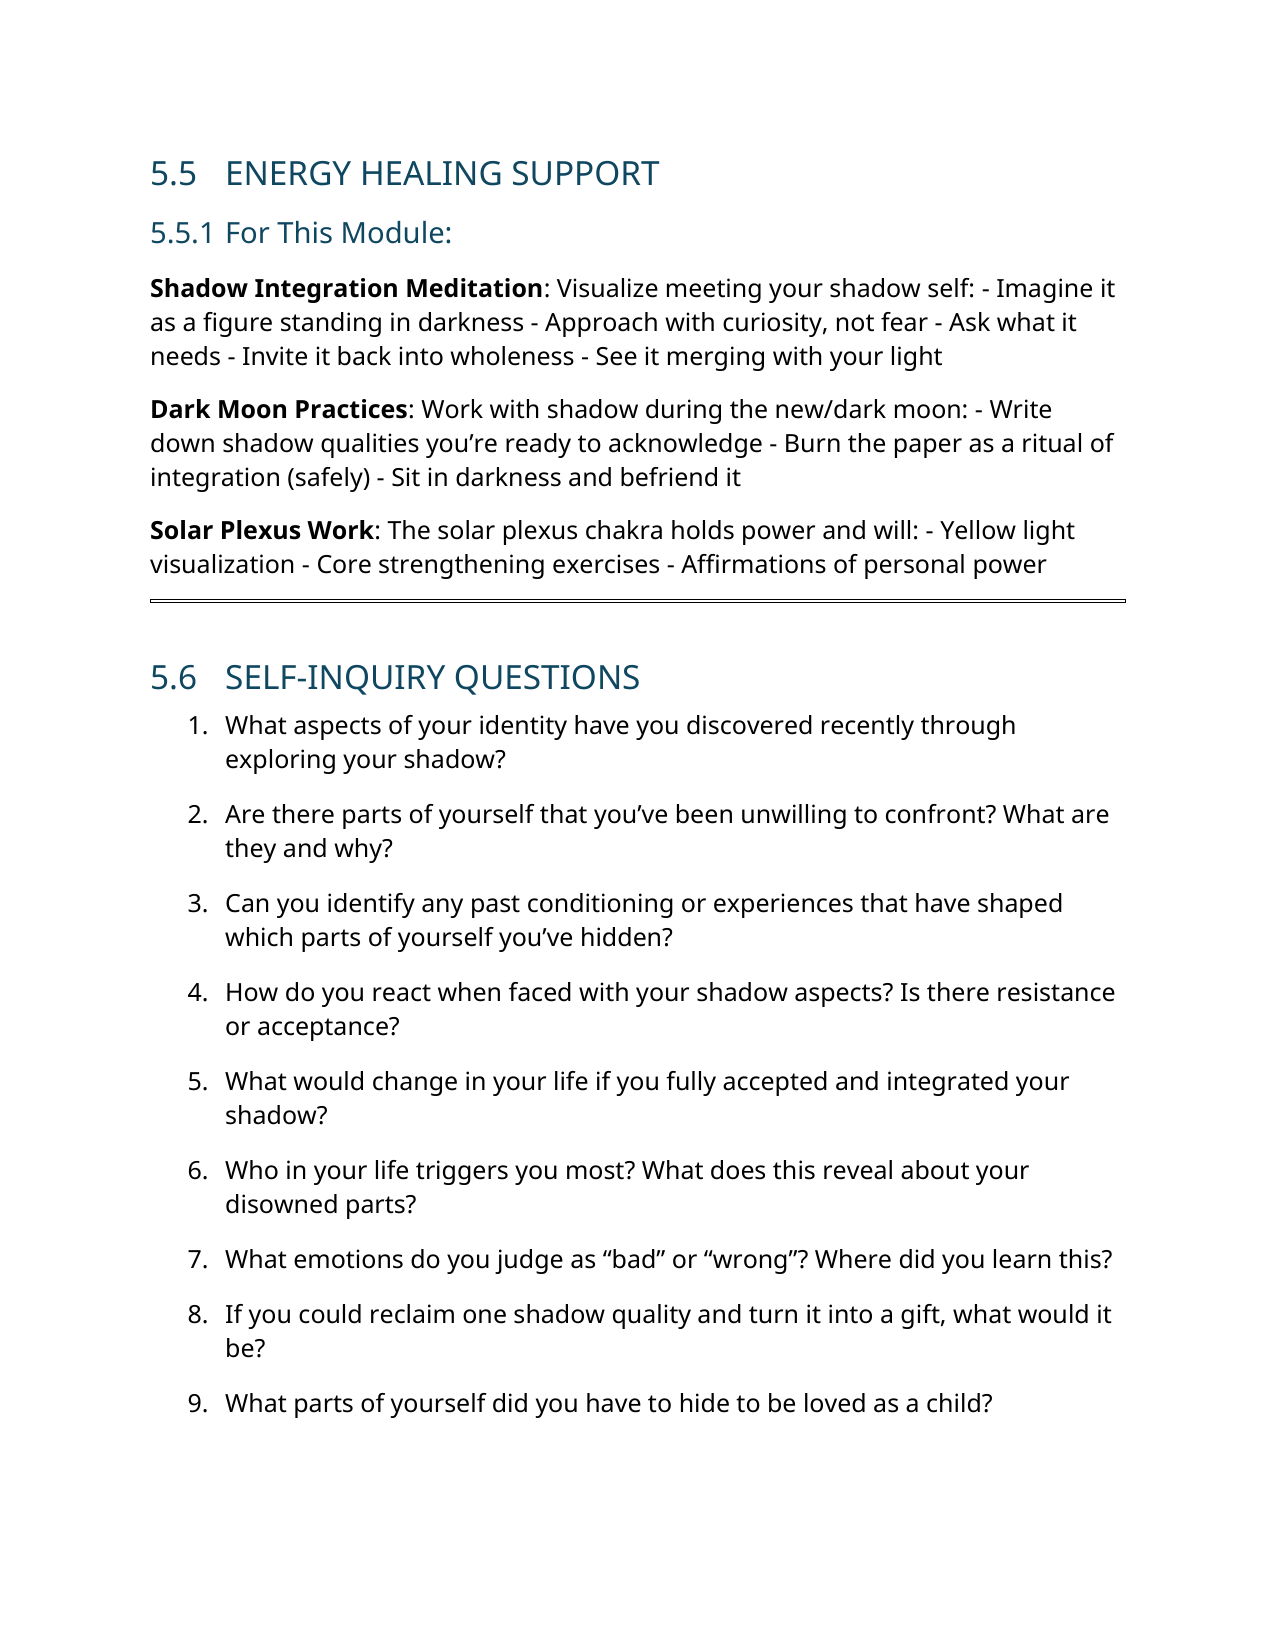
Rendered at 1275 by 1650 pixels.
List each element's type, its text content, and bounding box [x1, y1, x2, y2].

text Dark Moon Practices: Work with shadow during the new/dark moon: - Write down shadow qualities you’re ready to acknowledge - Burn the paper as a ritual of integration (safely) - Sit in darkness and befriend it [150, 391, 1125, 494]
subtitle 5.5.1 For This Module: [150, 212, 1125, 252]
subtitle 5.5 ENERGY HEALING SUPPORT [150, 150, 1125, 195]
list What emotions do you judge as “bad” or “wrong”? Where did you learn this? [187, 1242, 1125, 1276]
list What would change in your life if you fully accepted and integrated your shadow? [187, 1064, 1125, 1132]
list What aspects of your identity have you discovered recently through exploring your shadow? [187, 708, 1125, 776]
list If you could reclaim one shadow quality and turn it into a gift, what would it be? [187, 1297, 1125, 1365]
text Shadow Integration Meditation: Visualize meeting your shadow self: - Imagine it as a figure standing in darkness - Approach with curiosity, not fear - Ask what it needs - Invite it back into wholeness - See it merging with your light [150, 271, 1125, 373]
list Can you identify any past conditioning or experiences that have shaped which parts of yourself you’ve hidden? [187, 886, 1125, 954]
subtitle 5.6 SELF-INQUIRY QUESTIONS [150, 654, 1125, 699]
list Who in your life triggers you most? What does this reveal about your disowned parts? [187, 1153, 1125, 1221]
text Solar Plexus Work: The solar plexus chakra holds power and will: - Yellow light visualization - Core strengthening exercises - Affirmations of personal power [150, 512, 1125, 581]
list Are there parts of yourself that you’ve been unwilling to confront? What are they and why? [187, 797, 1125, 865]
list What parts of yourself did you have to hide to be loved as a child? [187, 1386, 1125, 1419]
list How do you react when faced with your shadow aspects? Is there resistance or acceptance? [187, 975, 1125, 1043]
